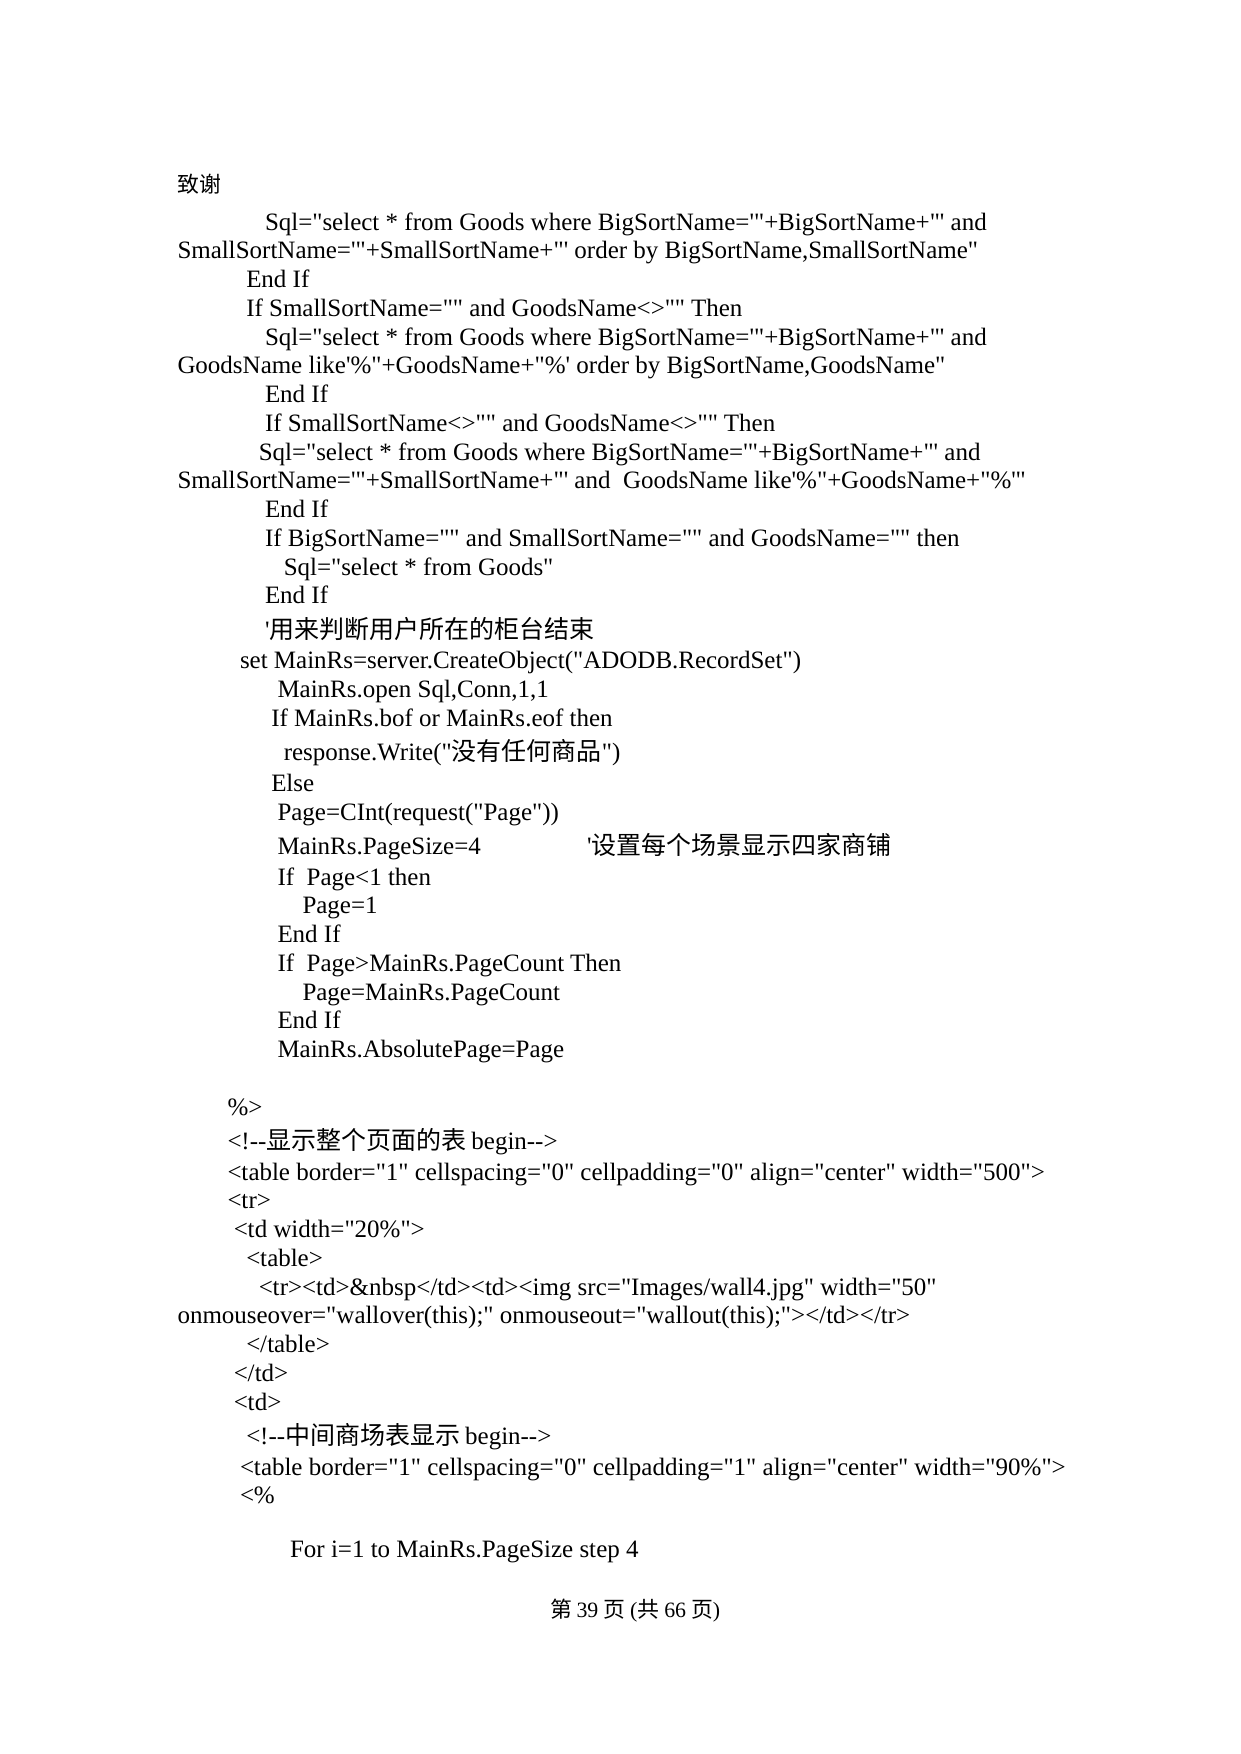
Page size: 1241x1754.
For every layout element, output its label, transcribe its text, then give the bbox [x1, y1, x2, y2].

text <table> [177, 1243, 1092, 1272]
text End If [177, 264, 1092, 293]
text End If [177, 1006, 1092, 1034]
text set MainRs=server.CreateObject("ADODB.RecordSet") [177, 646, 1092, 674]
text If MainRs.bof or MainRs.eof then [177, 703, 1092, 732]
text End If [177, 581, 1092, 609]
text <% [177, 1481, 1092, 1509]
text Page=MainRs.PageCount [177, 977, 1092, 1006]
text End If [177, 494, 1092, 523]
text End If [177, 379, 1092, 408]
text </table> [177, 1329, 1092, 1358]
text <td width="20%"> [177, 1214, 1092, 1243]
text If BigSortName="" and SmallSortName="" and GoodsName="" then [177, 523, 1092, 552]
text MainRs.PageSize=4 '设置每个场景显示四家商铺 [177, 826, 1092, 862]
text If Page<1 then [177, 862, 1092, 891]
text response.Write("没有任何商品") [177, 732, 1092, 768]
text Sql="select * from Goods" [177, 552, 1092, 581]
text MainRs.AbsolutePage=Page [177, 1034, 1092, 1063]
text </td> [177, 1358, 1092, 1387]
text <!--中间商场表显示begin--> [177, 1416, 1092, 1452]
text Sql="select * from Goods where BigSortName='"+BigSortName+"' and SmallSortName='"+SmallSortName+"' order by BigSortName,SmallSortName" [177, 207, 1092, 264]
text <tr> [177, 1186, 1092, 1214]
text Page=1 [177, 891, 1092, 919]
text <td> [177, 1387, 1092, 1416]
text For i=1 to MainRs.PageSize step 4 [177, 1534, 1092, 1563]
text End If [177, 919, 1092, 948]
text '用来判断用户所在的柜台结束 [177, 609, 1092, 646]
text Else [177, 768, 1092, 797]
text <!--显示整个页面的表begin--> [177, 1121, 1092, 1157]
text %> [177, 1092, 1092, 1121]
text <tr><td>&nbsp</td><td><img src="Images/wall4.jpg" width="50" onmouseover="wallover(this);" onmouseout="wallout(this);"></td></tr> [177, 1272, 1092, 1329]
text Page=CInt(request("Page")) [177, 797, 1092, 826]
text <table border="1" cellspacing="0" cellpadding="1" align="center" width="90%"> [177, 1452, 1092, 1481]
text <table border="1" cellspacing="0" cellpadding="0" align="center" width="500"> [177, 1157, 1092, 1186]
text If SmallSortName="" and GoodsName<>"" Then [177, 293, 1092, 322]
text If SmallSortName<>"" and GoodsName<>"" Then [177, 408, 1092, 437]
text Sql="select * from Goods where BigSortName='"+BigSortName+"' and SmallSortName='"+SmallSortName+"' and GoodsName like'%"+GoodsName+"%'" [177, 437, 1092, 494]
text MainRs.open Sql,Conn,1,1 [177, 674, 1092, 703]
text If Page>MainRs.PageCount Then [177, 948, 1092, 977]
text Sql="select * from Goods where BigSortName='"+BigSortName+"' and GoodsName like'%"+GoodsName+"%' order by BigSortName,GoodsName" [177, 322, 1092, 379]
